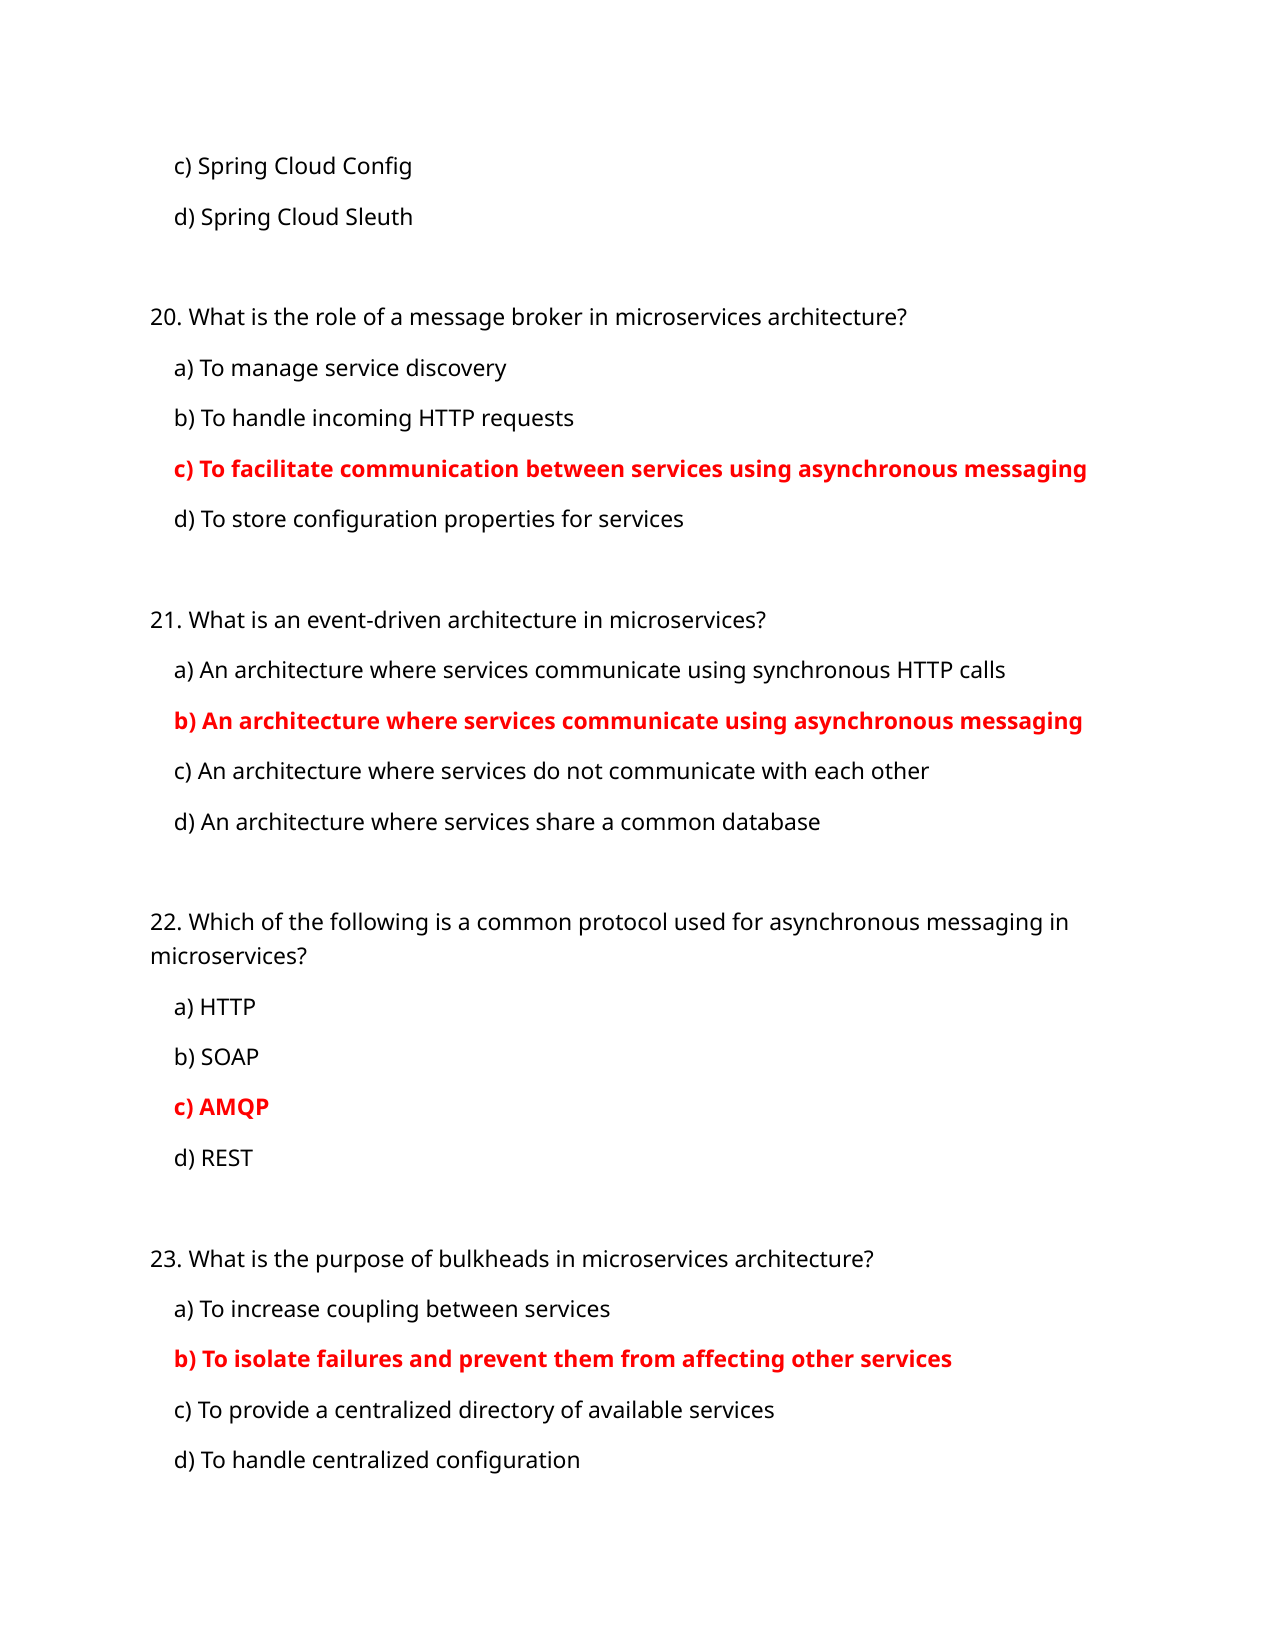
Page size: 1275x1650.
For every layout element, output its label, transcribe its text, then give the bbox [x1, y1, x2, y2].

text d) An architecture where services share a common database [150, 805, 1125, 837]
text c) To facilitate communication between services using asynchronous messaging [150, 452, 1125, 484]
text b) To isolate failures and prevent them from affecting other services [150, 1343, 1125, 1374]
text c) An architecture where services do not communicate with each other [150, 755, 1125, 786]
text c) Spring Cloud Config [150, 150, 1125, 181]
text c) AMQP [150, 1091, 1125, 1122]
text a) An architecture where services communicate using synchronous HTTP calls [150, 654, 1125, 685]
text a) To manage service discovery [150, 352, 1125, 383]
text b) SOAP [150, 1041, 1125, 1072]
text d) REST [150, 1142, 1125, 1173]
text c) To provide a centralized directory of available services [150, 1394, 1125, 1425]
text d) To store configuration properties for services [150, 503, 1125, 534]
text d) Spring Cloud Sleuth [150, 200, 1125, 232]
text 20. What is the role of a message broker in microservices architecture? [150, 301, 1125, 332]
text 23. What is the purpose of bulkheads in microservices architecture? [150, 1242, 1125, 1274]
text b) An architecture where services communicate using asynchronous messaging [150, 704, 1125, 736]
text a) To increase coupling between services [150, 1293, 1125, 1324]
text d) To handle centralized configuration [150, 1444, 1125, 1475]
text b) To handle incoming HTTP requests [150, 402, 1125, 433]
text a) HTTP [150, 990, 1125, 1022]
text 21. What is an event-driven architecture in microservices? [150, 604, 1125, 635]
text 22. Which of the following is a common protocol used for asynchronous messaging in microservices? [150, 906, 1125, 971]
